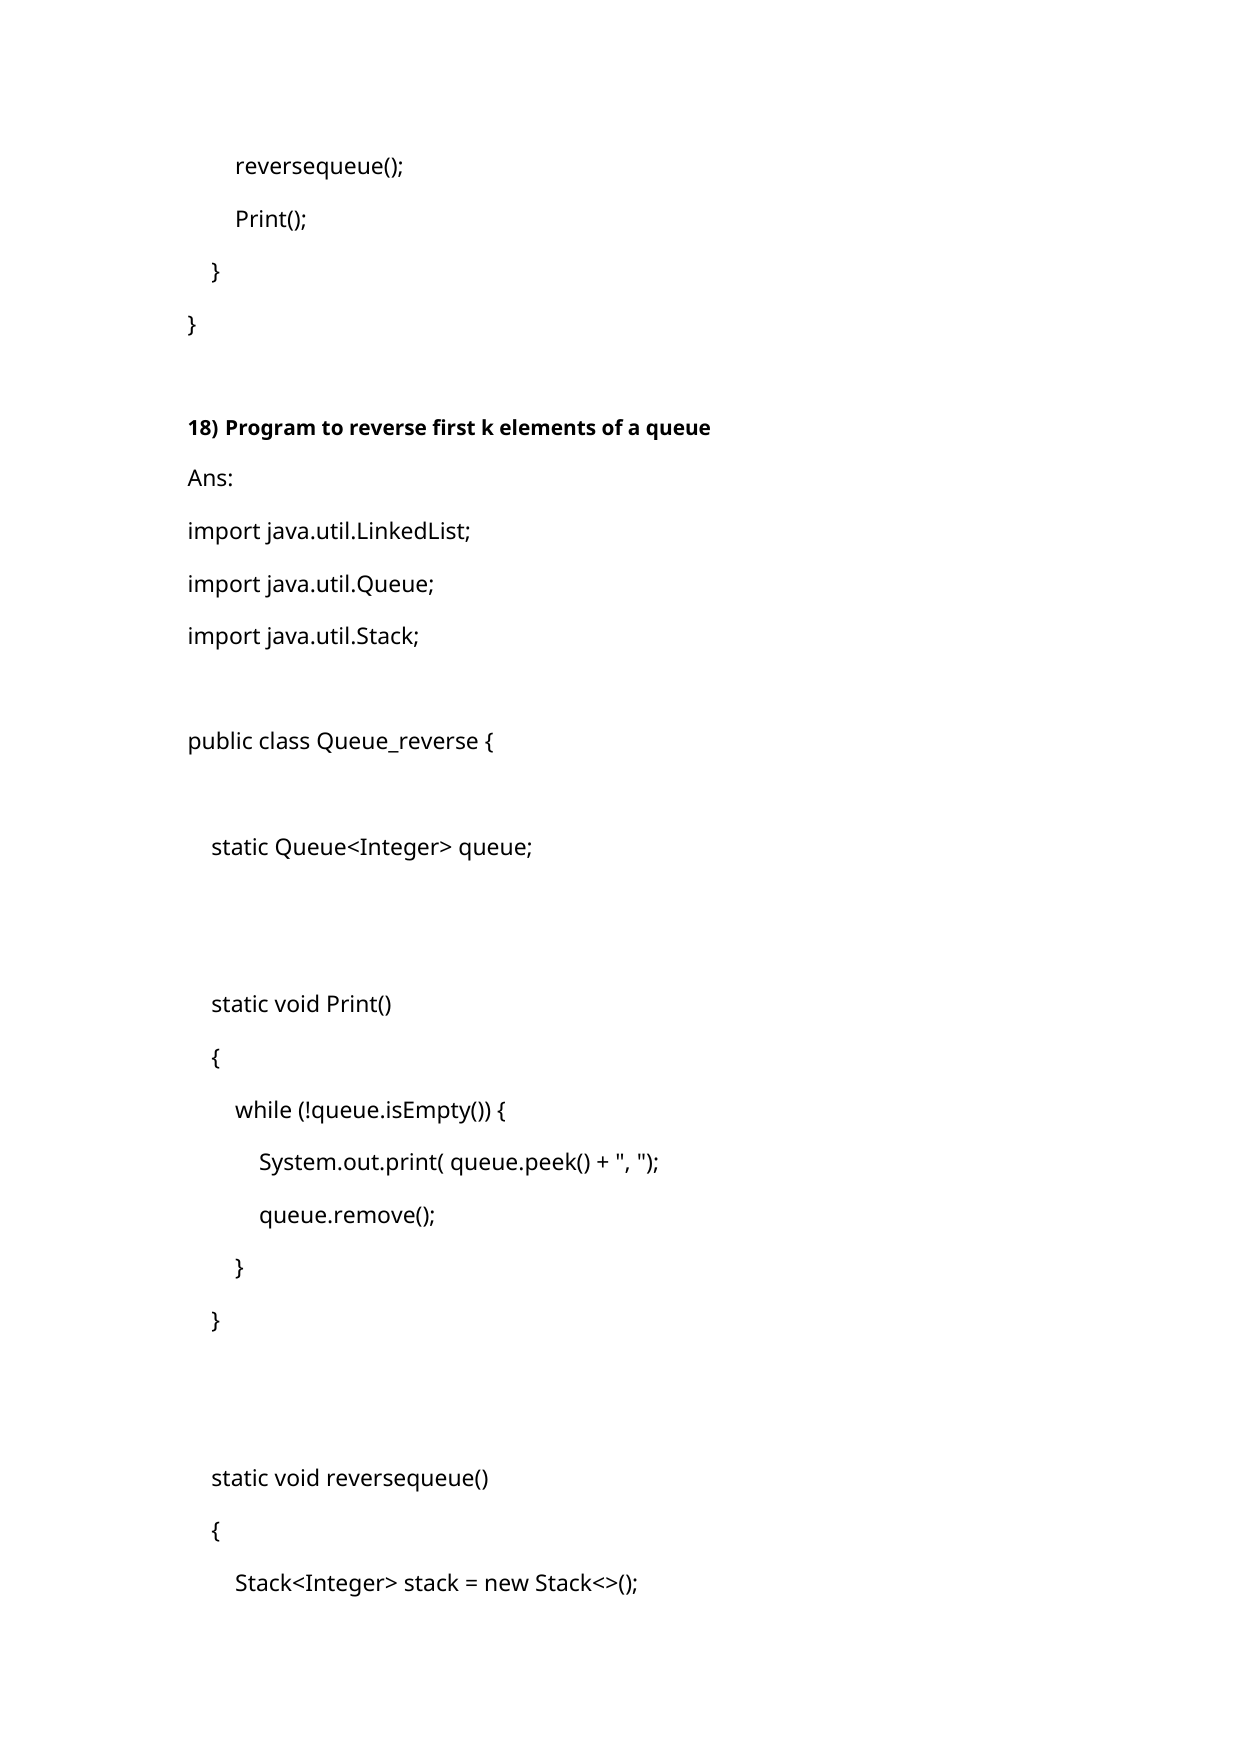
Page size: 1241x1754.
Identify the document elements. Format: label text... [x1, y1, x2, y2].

text Ans: [187, 462, 1090, 493]
text } [187, 308, 1090, 339]
text Print(); [187, 203, 1090, 234]
text import java.util.Stack; [187, 620, 1090, 651]
text { [187, 1041, 1090, 1072]
text System.out.print( queue.peek() + ", "); [187, 1146, 1090, 1177]
text { [187, 1514, 1090, 1546]
text import java.util.Queue; [187, 567, 1090, 599]
text reversequeue(); [187, 150, 1090, 181]
text while (!queue.isEmpty()) { [187, 1093, 1090, 1125]
text static void Print() [187, 988, 1090, 1019]
text } [187, 1251, 1090, 1283]
text } [187, 255, 1090, 286]
list Program to reverse first k elements of a queue [187, 413, 1090, 441]
text static Queue<Integer> queue; [187, 831, 1090, 862]
text queue.remove(); [187, 1199, 1090, 1230]
text static void reversequeue() [187, 1462, 1090, 1493]
text public class Queue_reverse { [187, 725, 1090, 757]
text Stack<Integer> stack = new Stack<>(); [187, 1567, 1090, 1598]
text import java.util.LinkedList; [187, 515, 1090, 546]
text } [187, 1304, 1090, 1335]
